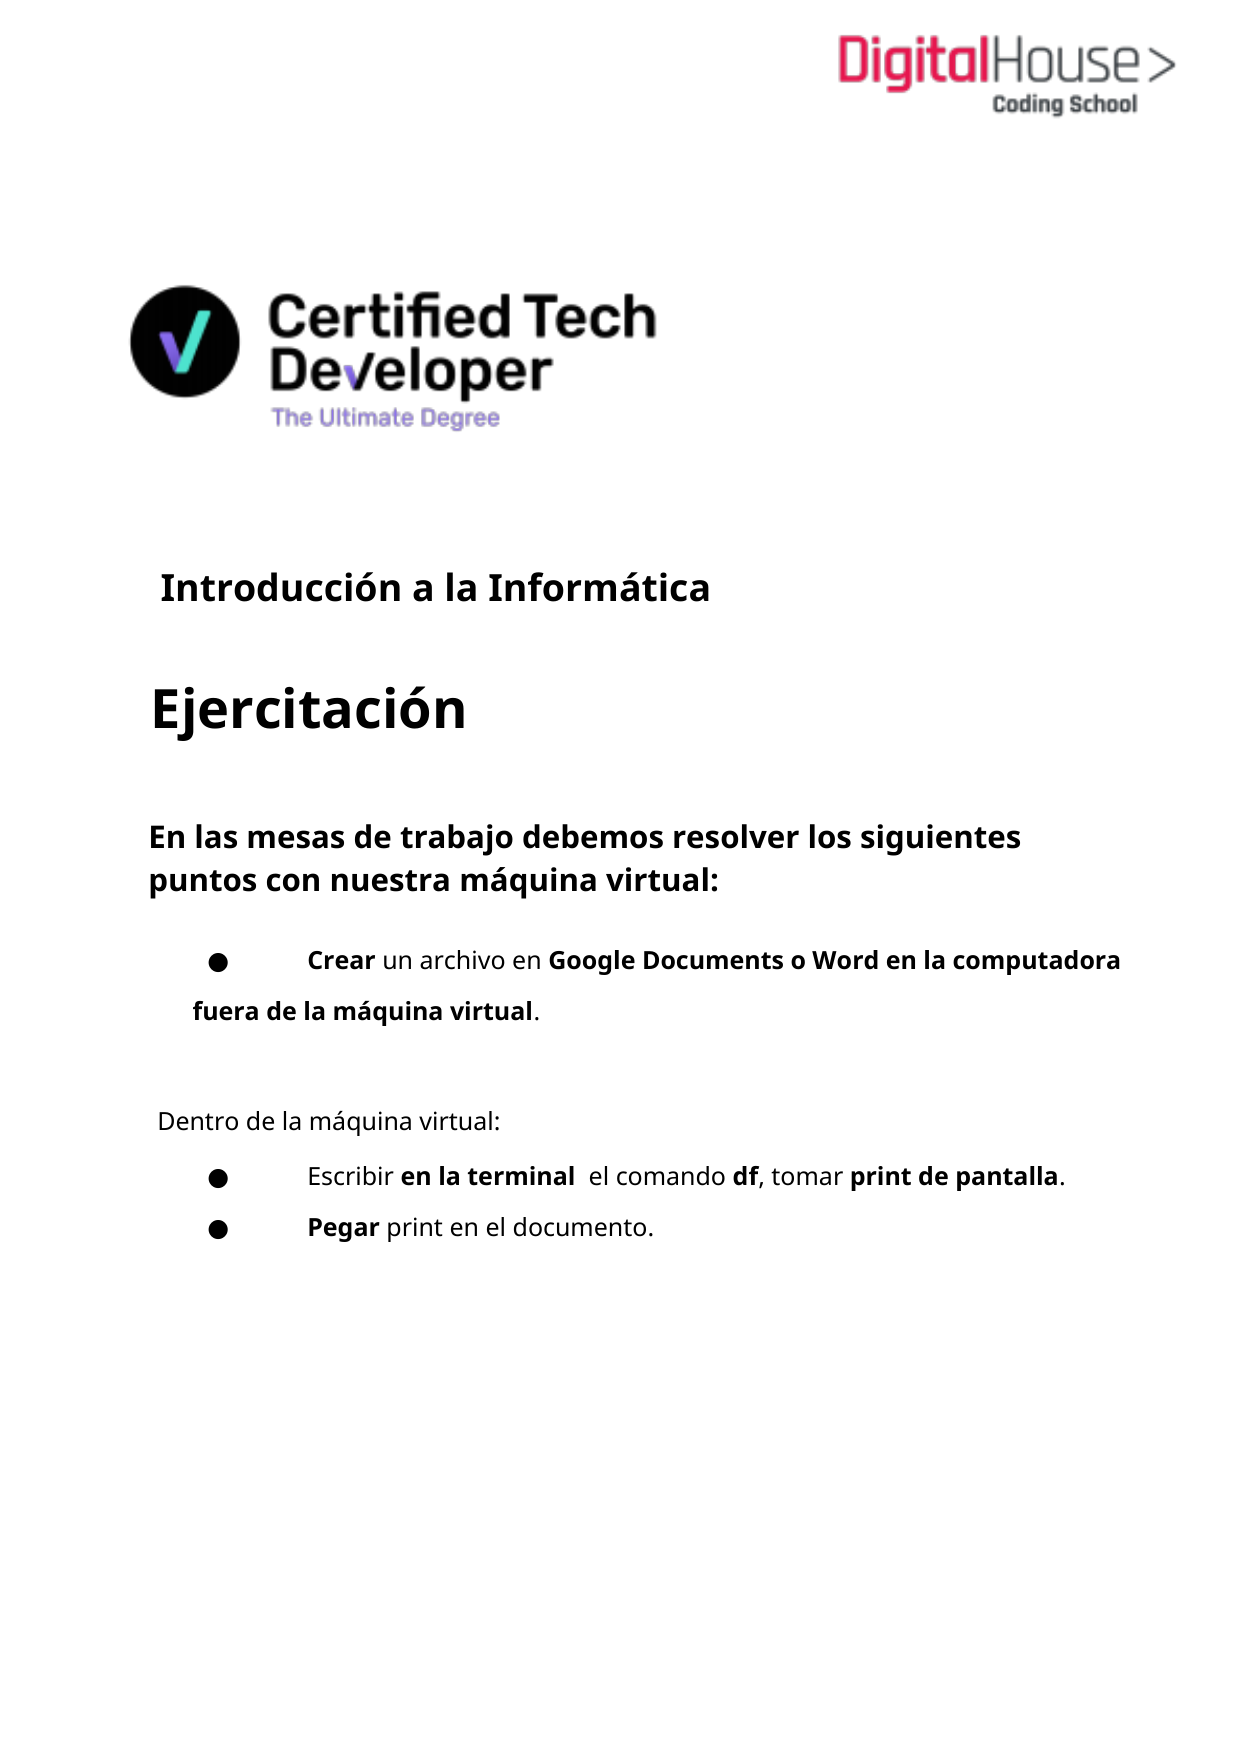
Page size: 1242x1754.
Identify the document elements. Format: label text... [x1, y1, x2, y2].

text Dentro de la máquina virtual: [76, 1104, 1123, 1138]
list Escribir en la terminal el comando df, tomar print de pantalla. [192, 1159, 1123, 1193]
title Introducción a la Informática [151, 561, 1123, 612]
picture [106, 246, 690, 446]
title Ejercitación [151, 671, 1123, 744]
list Pegar print en el documento. [192, 1210, 1123, 1244]
picture [0, 3, 1240, 163]
list Crear un archivo en Google Documents o Word en la computadora fuera de la máquina virtual. [192, 942, 1123, 1027]
text En las mesas de trabajo debemos resolver los siguientes puntos con nuestra máquina virtual: [148, 815, 1123, 900]
